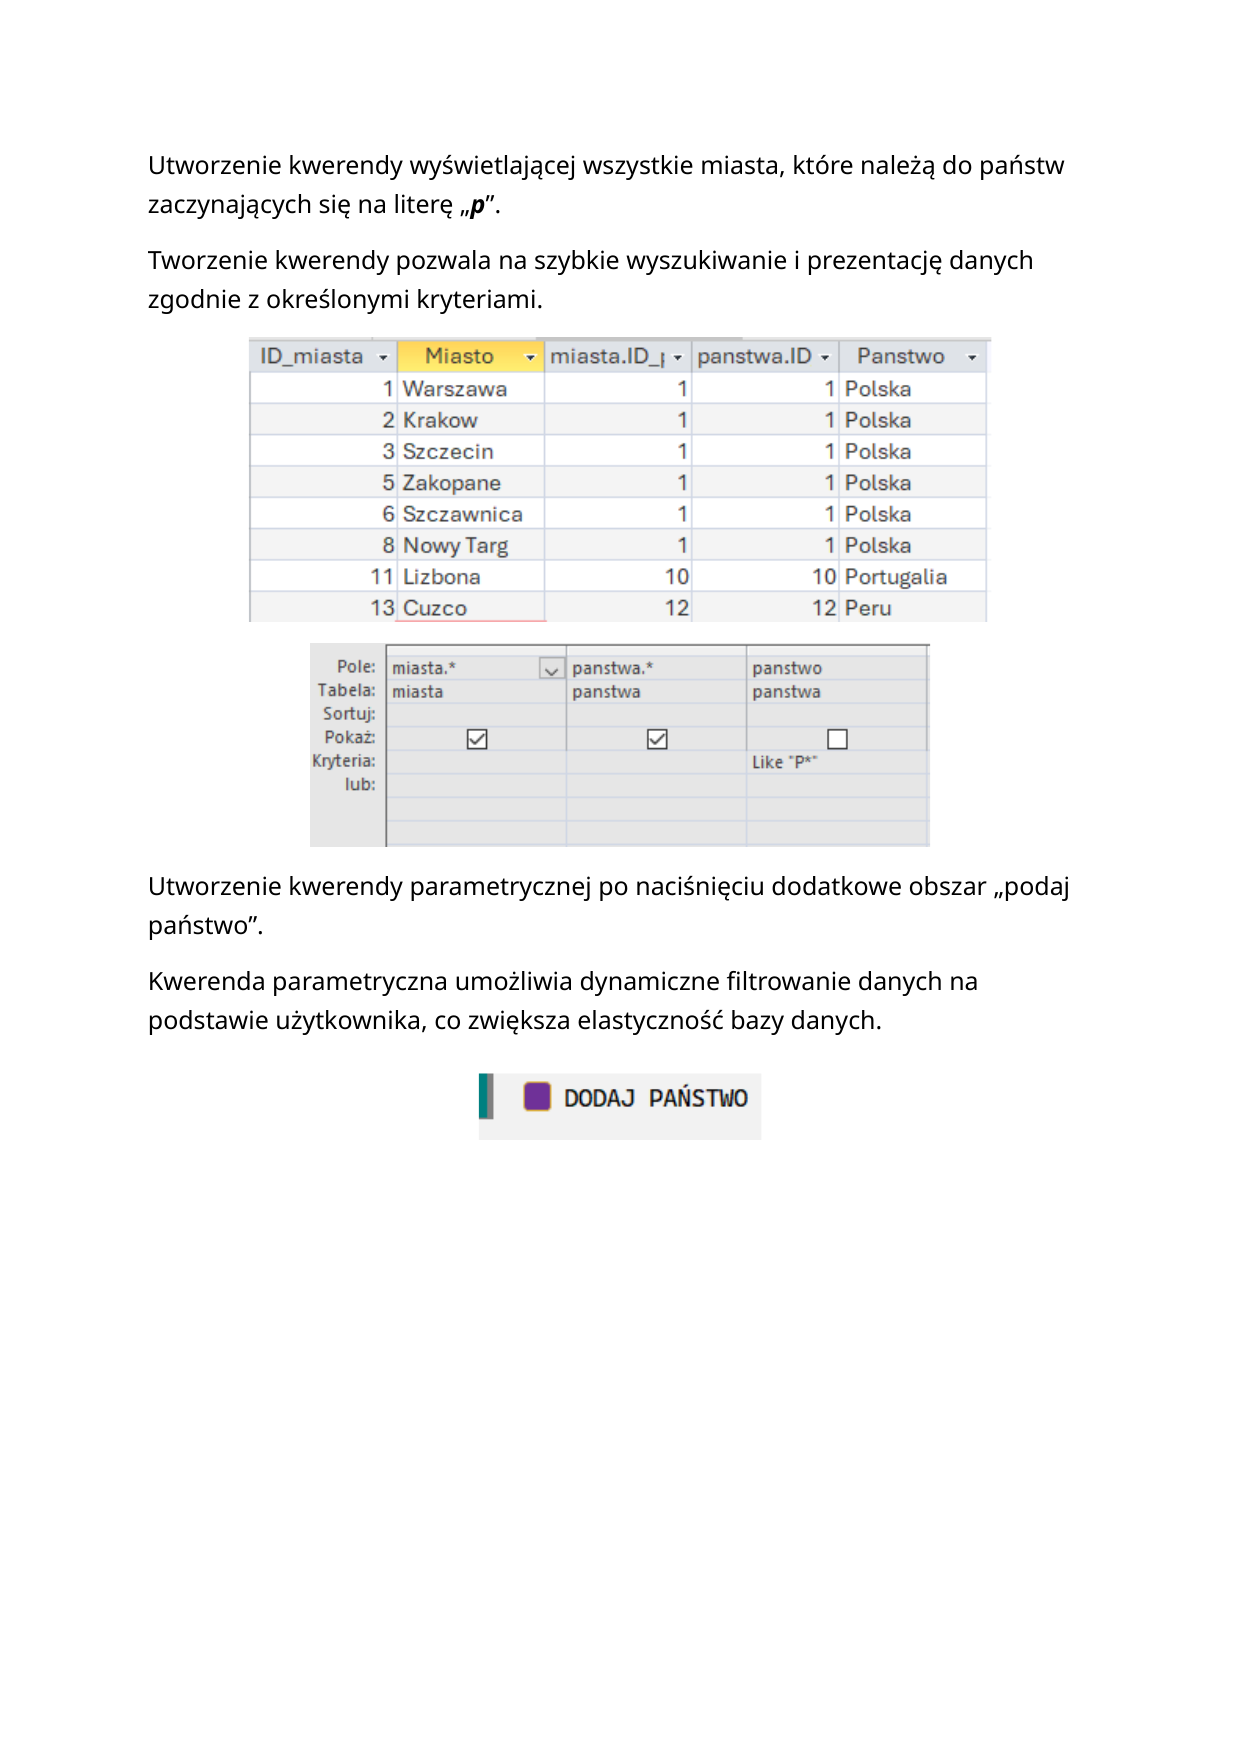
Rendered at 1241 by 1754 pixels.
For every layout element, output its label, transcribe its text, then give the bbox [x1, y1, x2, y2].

picture [478, 1058, 762, 1140]
picture [248, 337, 992, 622]
text Utworzenie kwerendy parametrycznej po naciśnięciu dodatkowe obszar „podaj państwo”. [148, 869, 1093, 942]
text Utworzenie kwerendy wyświetlającej wszystkie miasta, które należą do państw zaczynających się na literę „p”. [148, 148, 1093, 221]
picture [310, 643, 931, 847]
text Tworzenie kwerendy pozwala na szybkie wyszukiwanie i prezentację danych zgodnie z określonymi kryteriami. [148, 243, 1093, 316]
text Kwerenda parametryczna umożliwia dynamiczne filtrowanie danych na podstawie użytkownika, co zwiększa elastyczność bazy danych. [148, 964, 1093, 1037]
